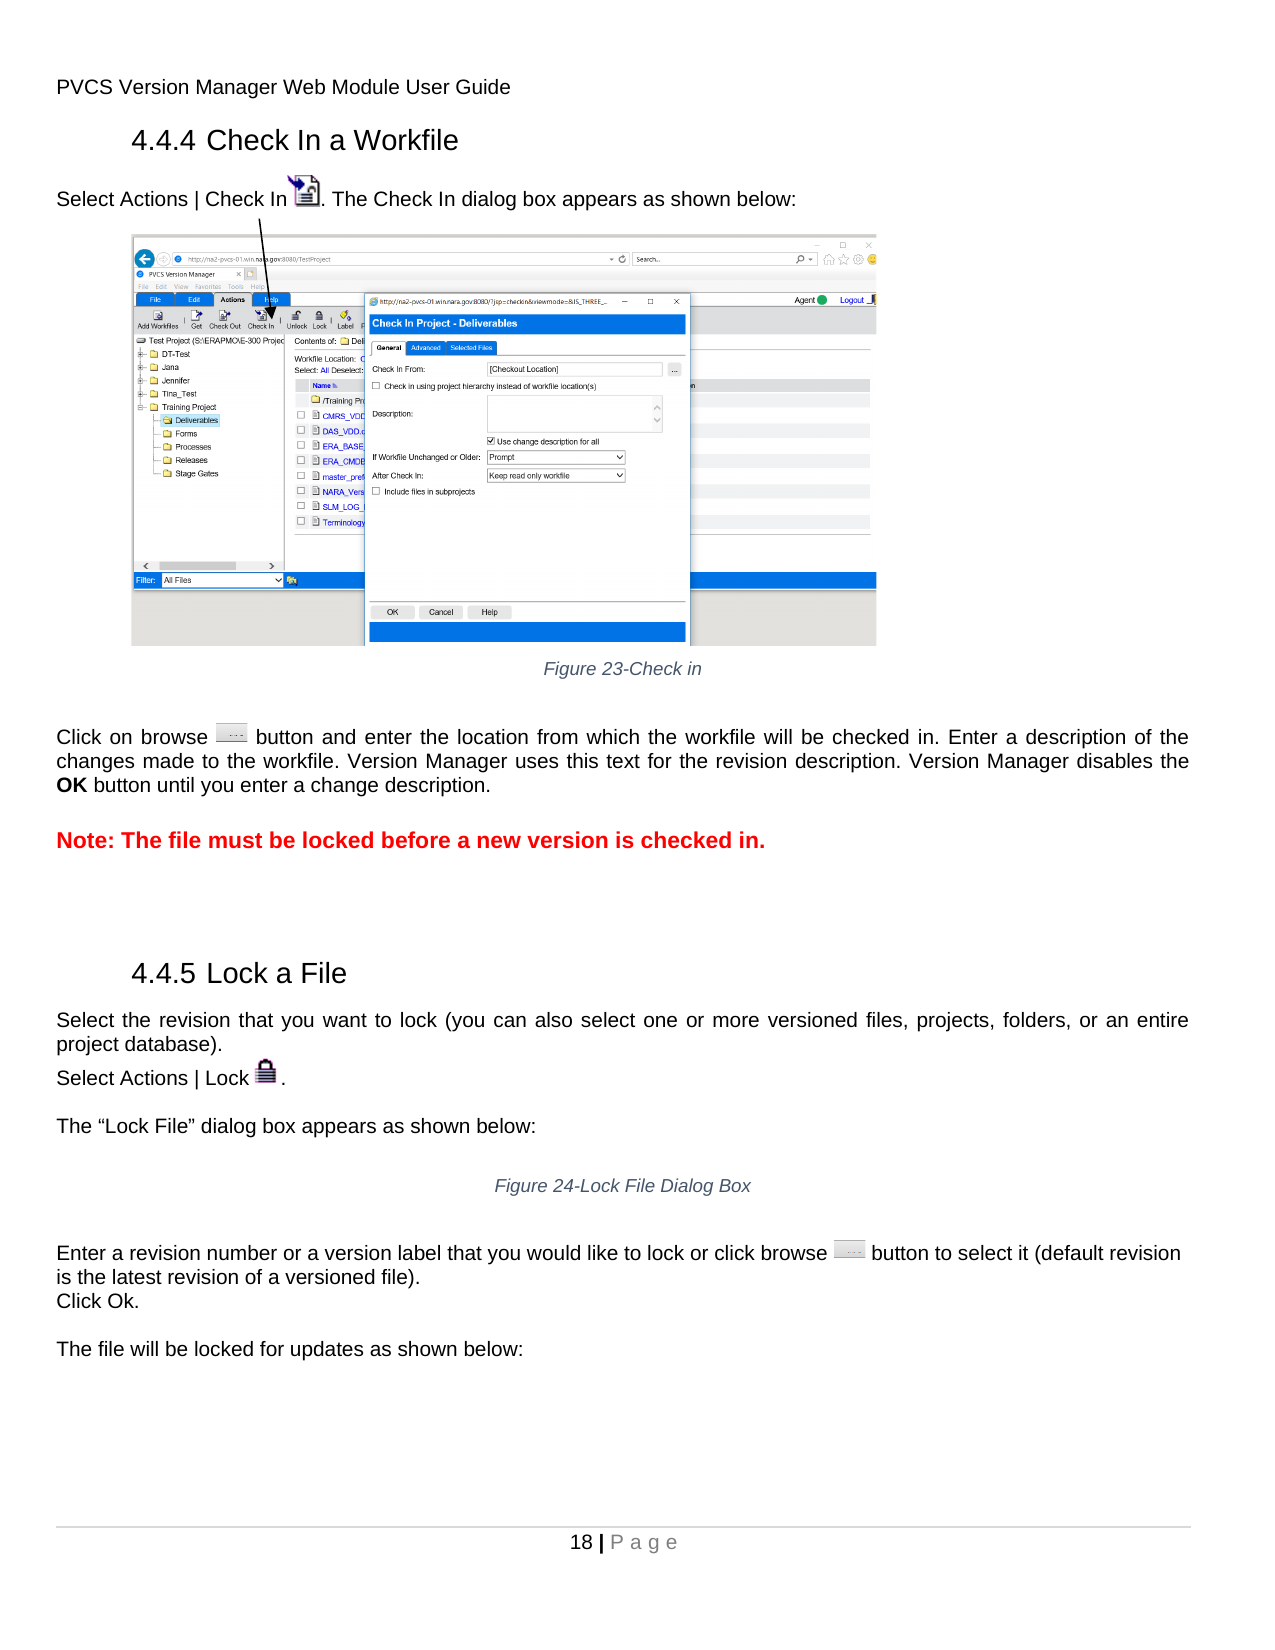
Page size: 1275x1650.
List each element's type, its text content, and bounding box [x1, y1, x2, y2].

text Enter a revision number or a version label that you would like to lock or click browse button to select it (default revision is the latest revision of a versioned file). [56, 1233, 1191, 1289]
picture [249, 1056, 281, 1086]
subtitle Check In a Workfile [131, 123, 1191, 156]
text Note: The file must be locked before a new version is checked in. [56, 827, 1191, 853]
picture [834, 1232, 866, 1261]
text Select Actions | Lock. [56, 1056, 1191, 1090]
text Click Ok. [56, 1289, 1191, 1313]
subtitle Lock a File [131, 956, 1191, 989]
picture [287, 175, 321, 207]
text Figure 23-Check in [56, 658, 1191, 680]
text Click on browse button and enter the location from which the workfile will be checked in. Enter a description of the changes made to the workfile. Version Manager uses this text for the revision description. Version Manager disables the OK button until you enter a change description. [56, 716, 1191, 797]
text Figure 24-Lock File Dialog Box [56, 1174, 1191, 1196]
text The file will be locked for updates as shown below: [56, 1337, 1191, 1361]
picture [131, 234, 877, 646]
text Select the revision that you want to lock (you can also select one or more versioned files, projects, folders, or an entire project database). [56, 1008, 1191, 1056]
text Select Actions | Check In. The Check In dialog box appears as shown below: [56, 175, 1191, 211]
picture [216, 716, 248, 745]
text The “Lock File” dialog box appears as shown below: [56, 1114, 1191, 1138]
